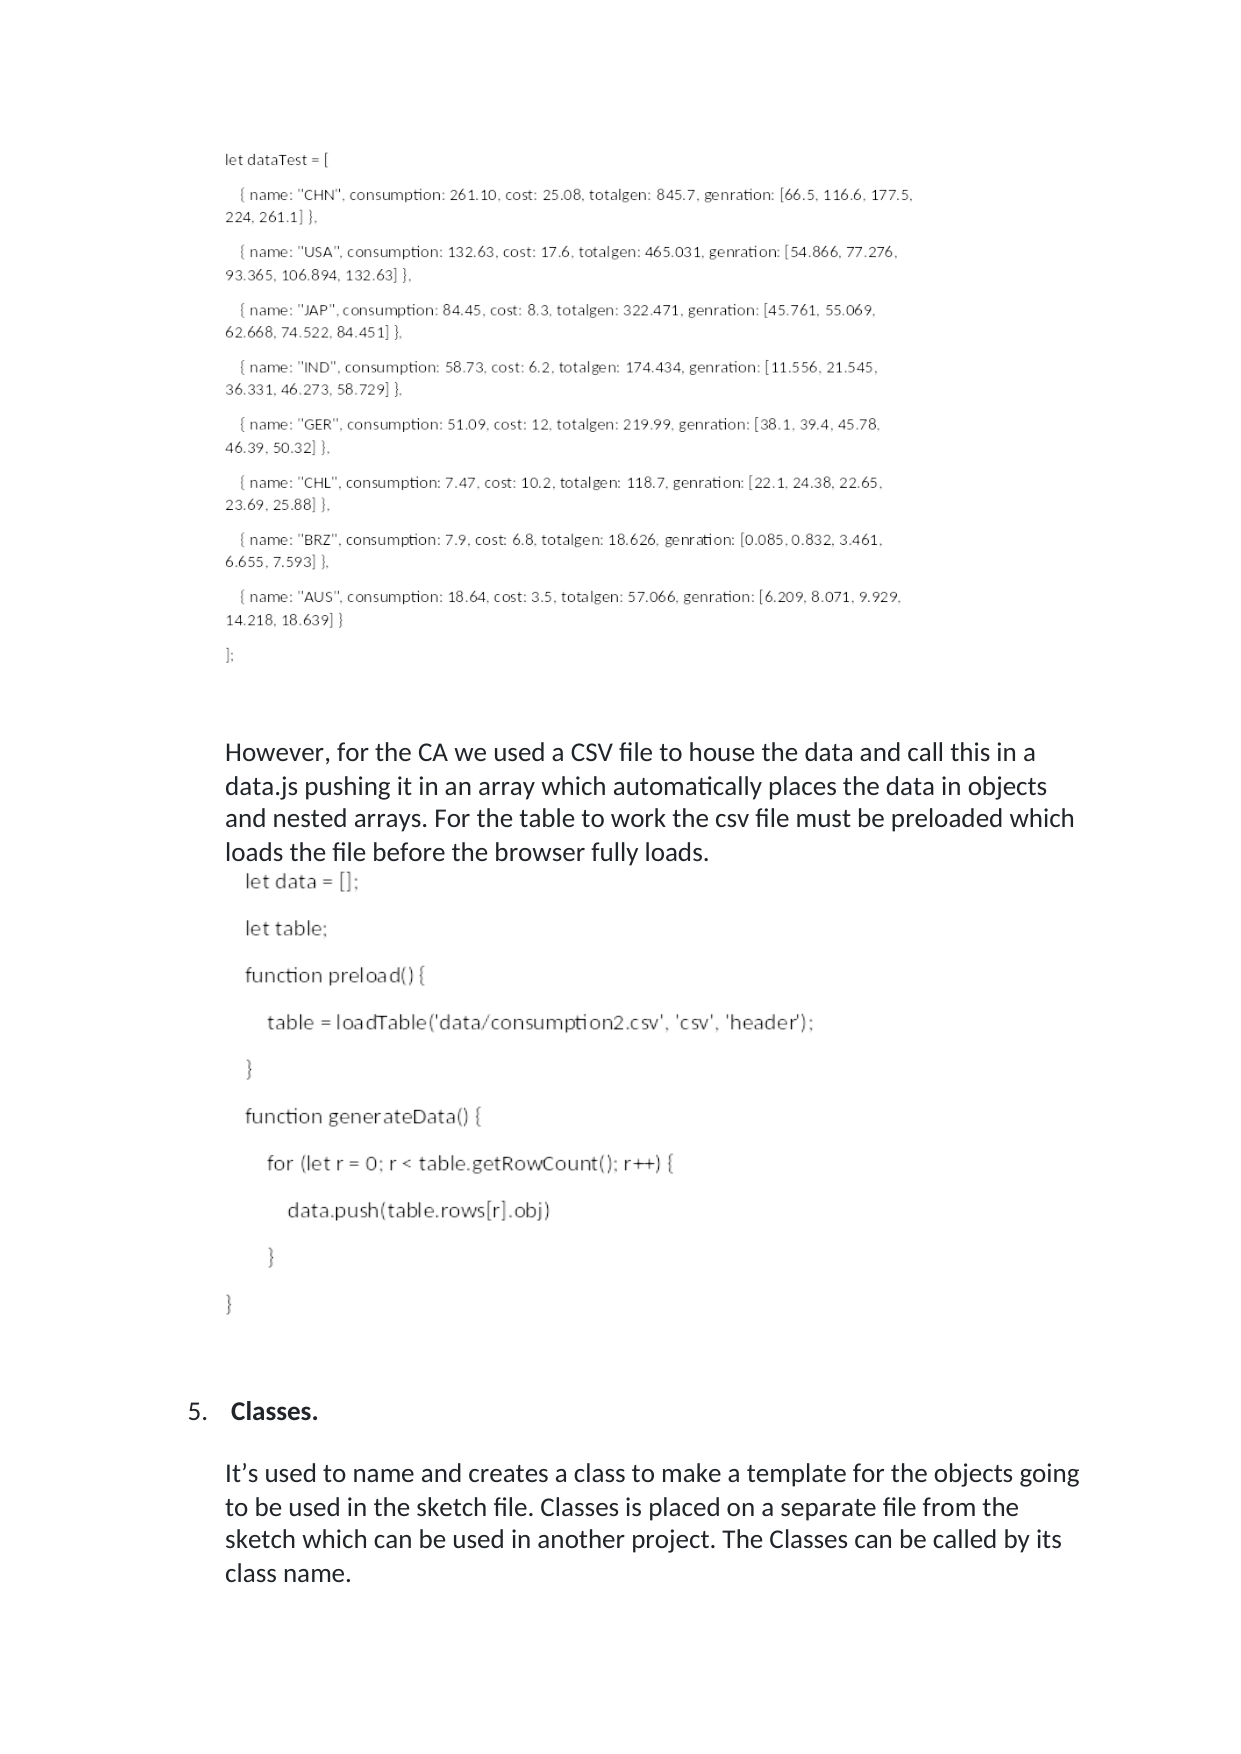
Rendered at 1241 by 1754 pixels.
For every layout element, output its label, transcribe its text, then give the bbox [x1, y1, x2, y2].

text However, for the CA we used a CSV file to house the data and call this in a data.js pushing it in an array which automatically places the data in objects and nested arrays. For the table to work the csv file must be preloaded which loads the file before the browser fully loads. [225, 736, 1090, 1365]
list Classes. [187, 1394, 1090, 1427]
text It’s used to name and creates a class to make a template for the objects going to be used in the sketch file. Classes is placed on a separate file from the sketch which can be used in another project. The Classes can be called by its class name. [225, 1457, 1090, 1589]
